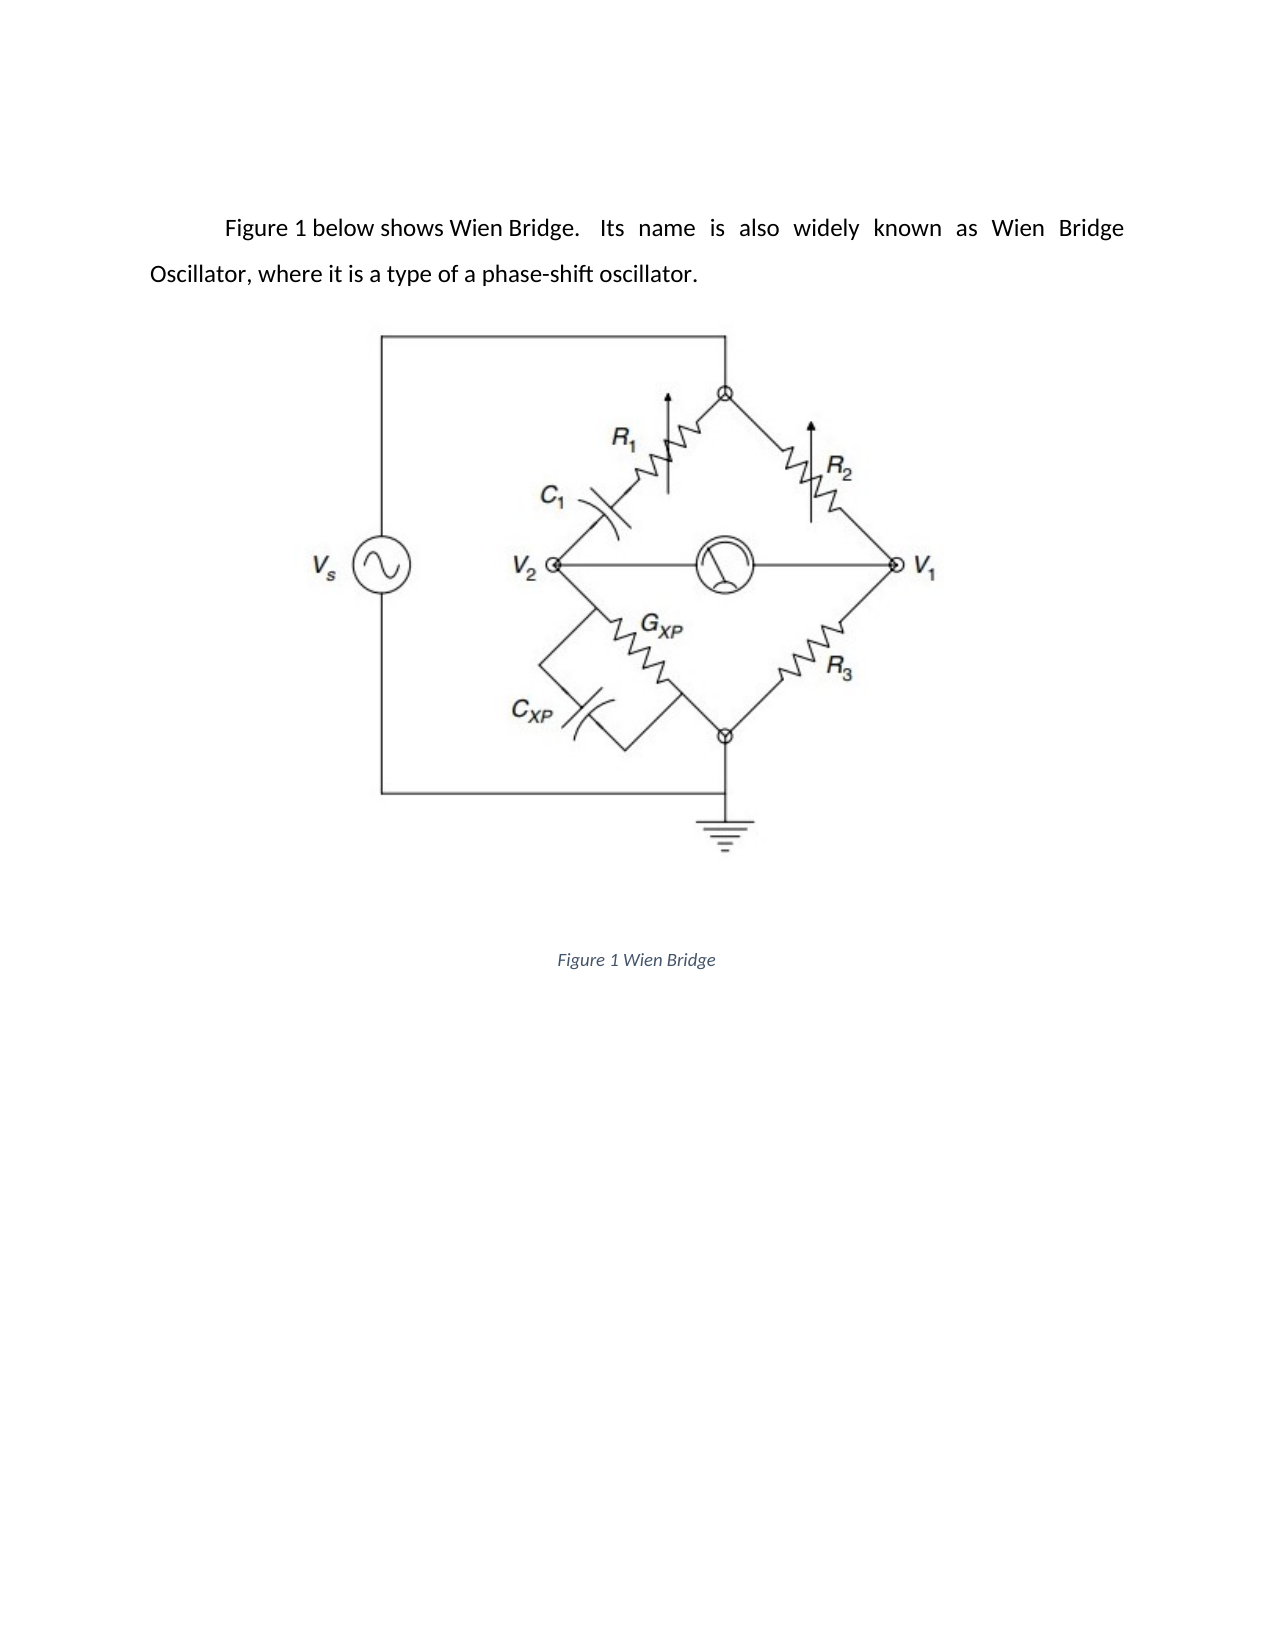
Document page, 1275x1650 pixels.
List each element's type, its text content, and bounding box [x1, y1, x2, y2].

picture [292, 320, 983, 917]
text Figure 1 below shows Wien Bridge. Its name is also widely known as Wien Bridge Oscillator, where it is a type of a phase-shift oscillator. [150, 212, 1125, 289]
